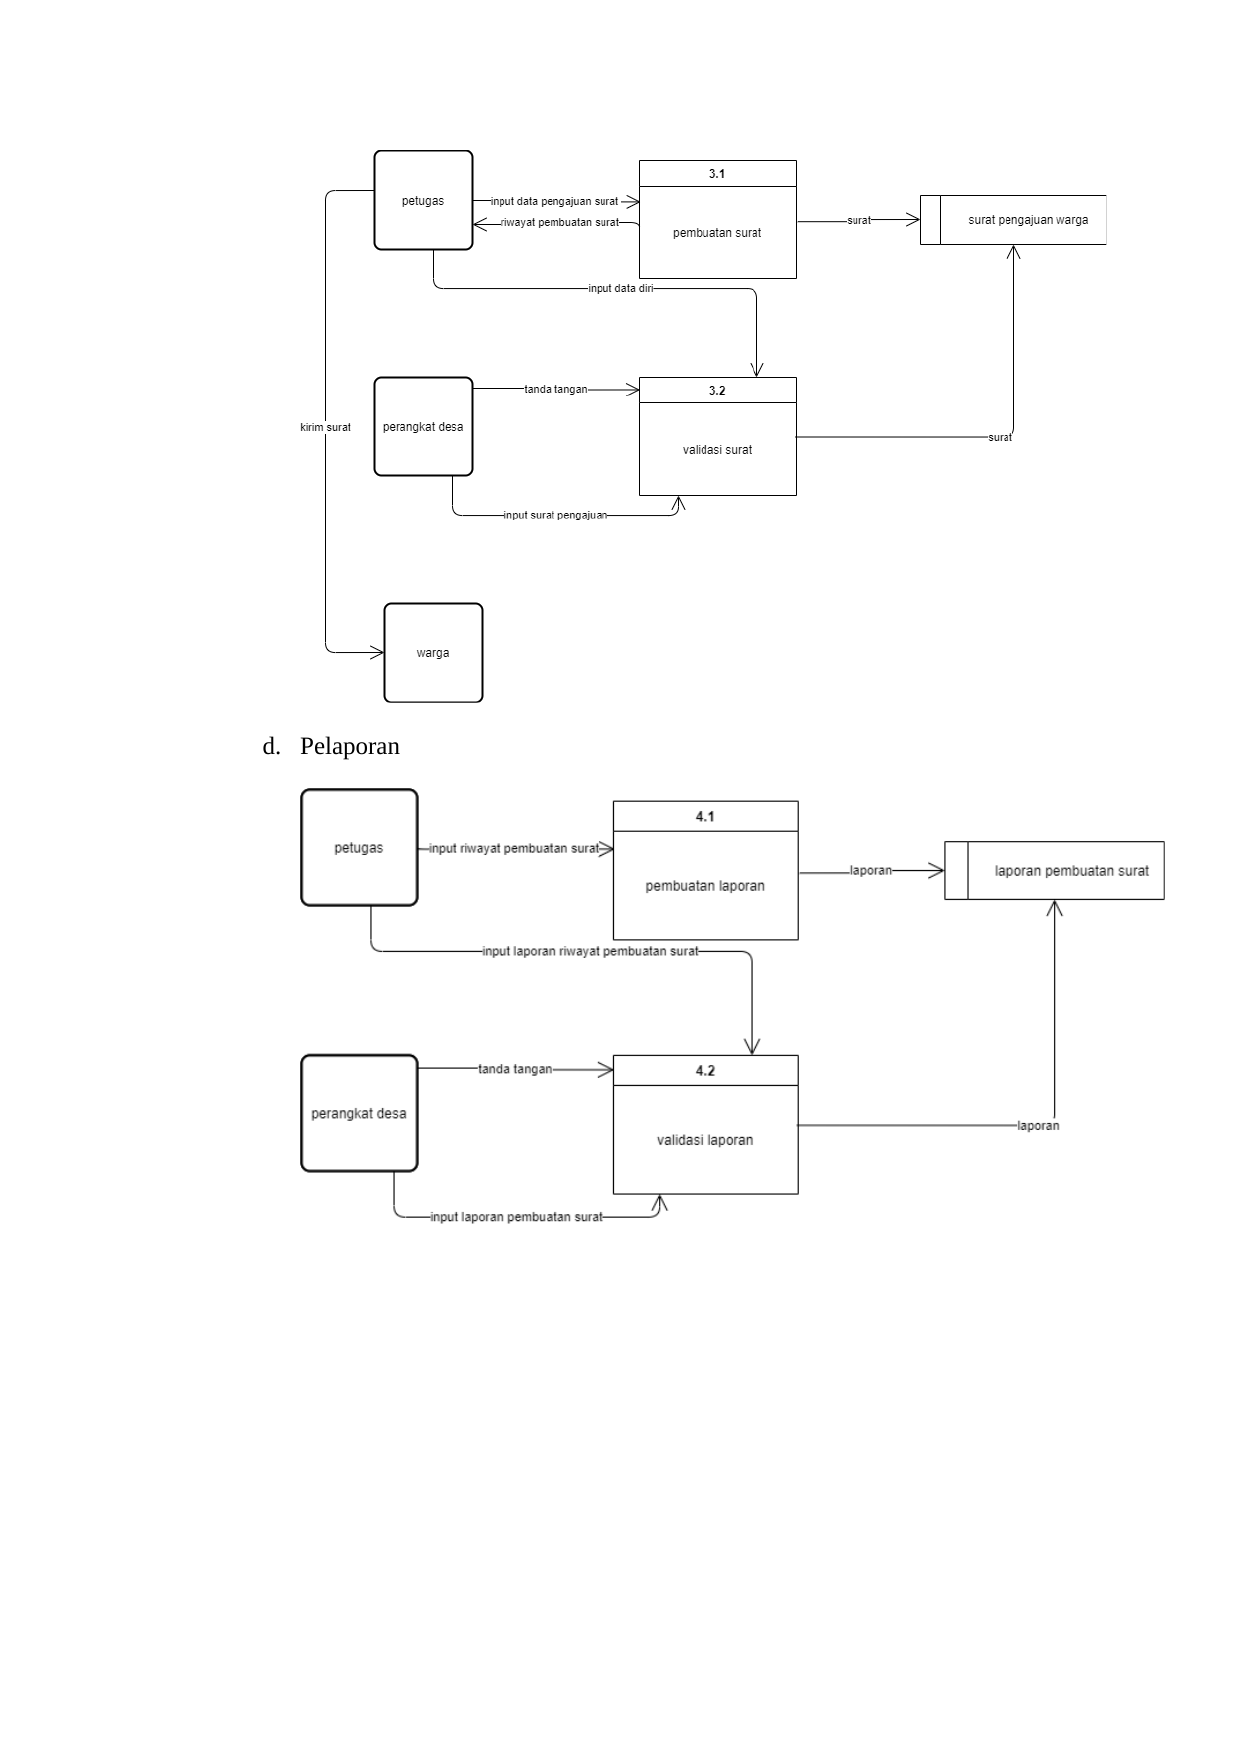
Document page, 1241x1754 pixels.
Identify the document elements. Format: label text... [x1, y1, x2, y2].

picture [300, 788, 1165, 1234]
list Pelaporan [262, 731, 1090, 760]
picture [300, 150, 1107, 703]
